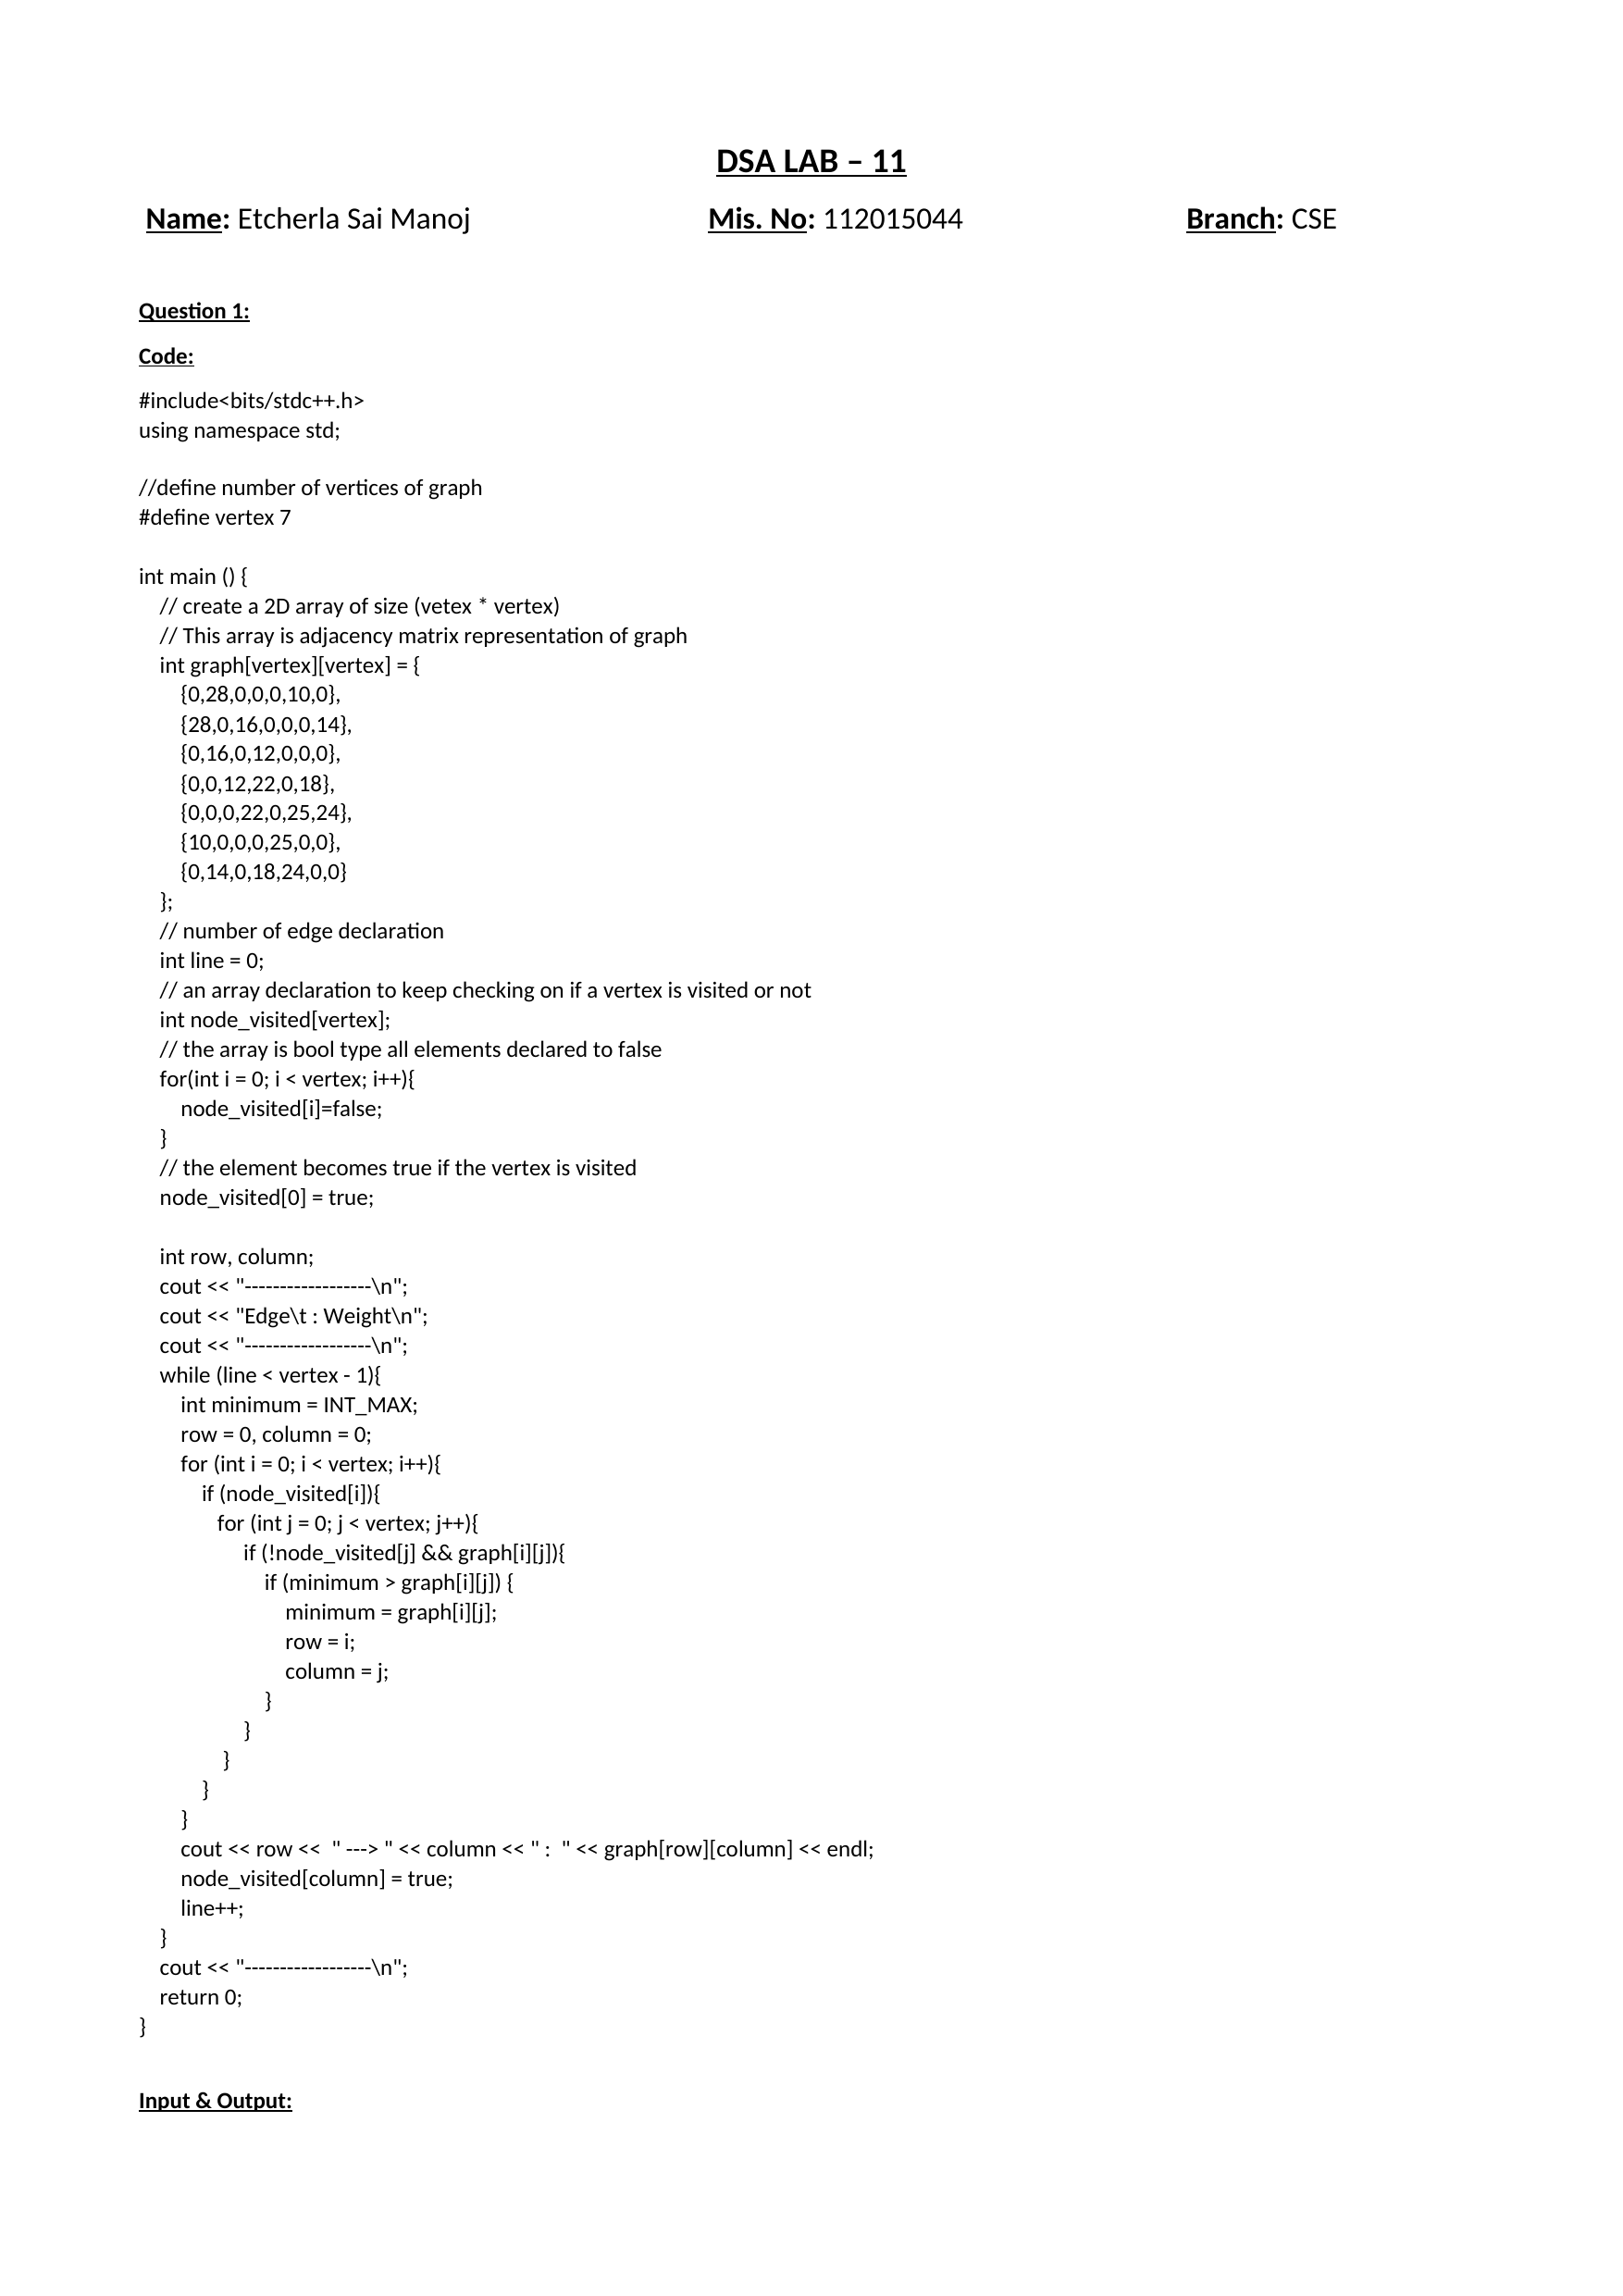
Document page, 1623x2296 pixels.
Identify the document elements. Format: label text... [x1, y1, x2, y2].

text node_visited[column] = true; [139, 1864, 1484, 1892]
text } [139, 1923, 1484, 1951]
text {28,0,16,0,0,0,14}, [139, 710, 1484, 738]
text } [139, 1716, 1484, 1744]
text // an array declaration to keep checking on if a vertex is visited or not [139, 975, 1484, 1004]
text Input & Output: [139, 2086, 1484, 2115]
text using namespace std; [139, 416, 1484, 444]
text Name: Etcherla Sai Manoj Mis. No: 112015044 Branch: CSE [139, 199, 1484, 237]
text {0,28,0,0,0,10,0}, [139, 680, 1484, 708]
text //define number of vertices of graph [139, 473, 1484, 501]
text } [139, 1805, 1484, 1832]
text } [139, 1745, 1484, 1773]
text column = j; [139, 1657, 1484, 1685]
text DSA LAB – 11 [139, 139, 1484, 181]
text {0,14,0,18,24,0,0} [139, 858, 1484, 886]
text int node_visited[vertex]; [139, 1005, 1484, 1034]
text row = 0, column = 0; [139, 1420, 1484, 1448]
text cout << row << " ---> " << column << " : " << graph[row][column] << endl; [139, 1834, 1484, 1862]
text int row, column; [139, 1242, 1484, 1271]
text for (int i = 0; i < vertex; i++){ [139, 1449, 1484, 1478]
text node_visited[i]=false; [139, 1094, 1484, 1123]
text if (minimum > graph[i][j]) { [139, 1568, 1484, 1595]
text int line = 0; [139, 946, 1484, 974]
text // create a 2D array of size (vetex * vertex) [139, 591, 1484, 619]
text for (int j = 0; j < vertex; j++){ [139, 1508, 1484, 1537]
text {0,16,0,12,0,0,0}, [139, 739, 1484, 767]
text cout << "------------------\n"; [139, 1331, 1484, 1359]
text if (!node_visited[j] && graph[i][j]){ [139, 1538, 1484, 1567]
text // number of edge declaration [139, 917, 1484, 945]
text cout << "------------------\n"; [139, 1953, 1484, 1980]
text minimum = graph[i][j]; [139, 1597, 1484, 1626]
text } [139, 1686, 1484, 1714]
text return 0; [139, 1982, 1484, 2010]
text int minimum = INT_MAX; [139, 1390, 1484, 1419]
text row = i; [139, 1627, 1484, 1655]
text {10,0,0,0,25,0,0}, [139, 827, 1484, 856]
text // This array is adjacency matrix representation of graph [139, 621, 1484, 649]
text int graph[vertex][vertex] = { [139, 651, 1484, 678]
text cout << "------------------\n"; [139, 1272, 1484, 1300]
text } [139, 2012, 1484, 2040]
text while (line < vertex - 1){ [139, 1360, 1484, 1389]
text if (node_visited[i]){ [139, 1479, 1484, 1508]
text {0,0,12,22,0,18}, [139, 769, 1484, 797]
text int main () { [139, 562, 1484, 590]
text Question 1: [139, 296, 1484, 325]
text #define vertex 7 [139, 503, 1484, 530]
text line++; [139, 1893, 1484, 1921]
text // the element becomes true if the vertex is visited [139, 1153, 1484, 1182]
text #include<bits/stdc++.h> [139, 386, 1484, 415]
text }; [139, 887, 1484, 915]
text for(int i = 0; i < vertex; i++){ [139, 1064, 1484, 1093]
text // the array is bool type all elements declared to false [139, 1035, 1484, 1063]
text node_visited[0] = true; [139, 1183, 1484, 1211]
text } [139, 1775, 1484, 1803]
text Code: [139, 341, 1484, 369]
text cout << "Edge\t : Weight\n"; [139, 1301, 1484, 1330]
text {0,0,0,22,0,25,24}, [139, 799, 1484, 826]
text } [139, 1123, 1484, 1152]
